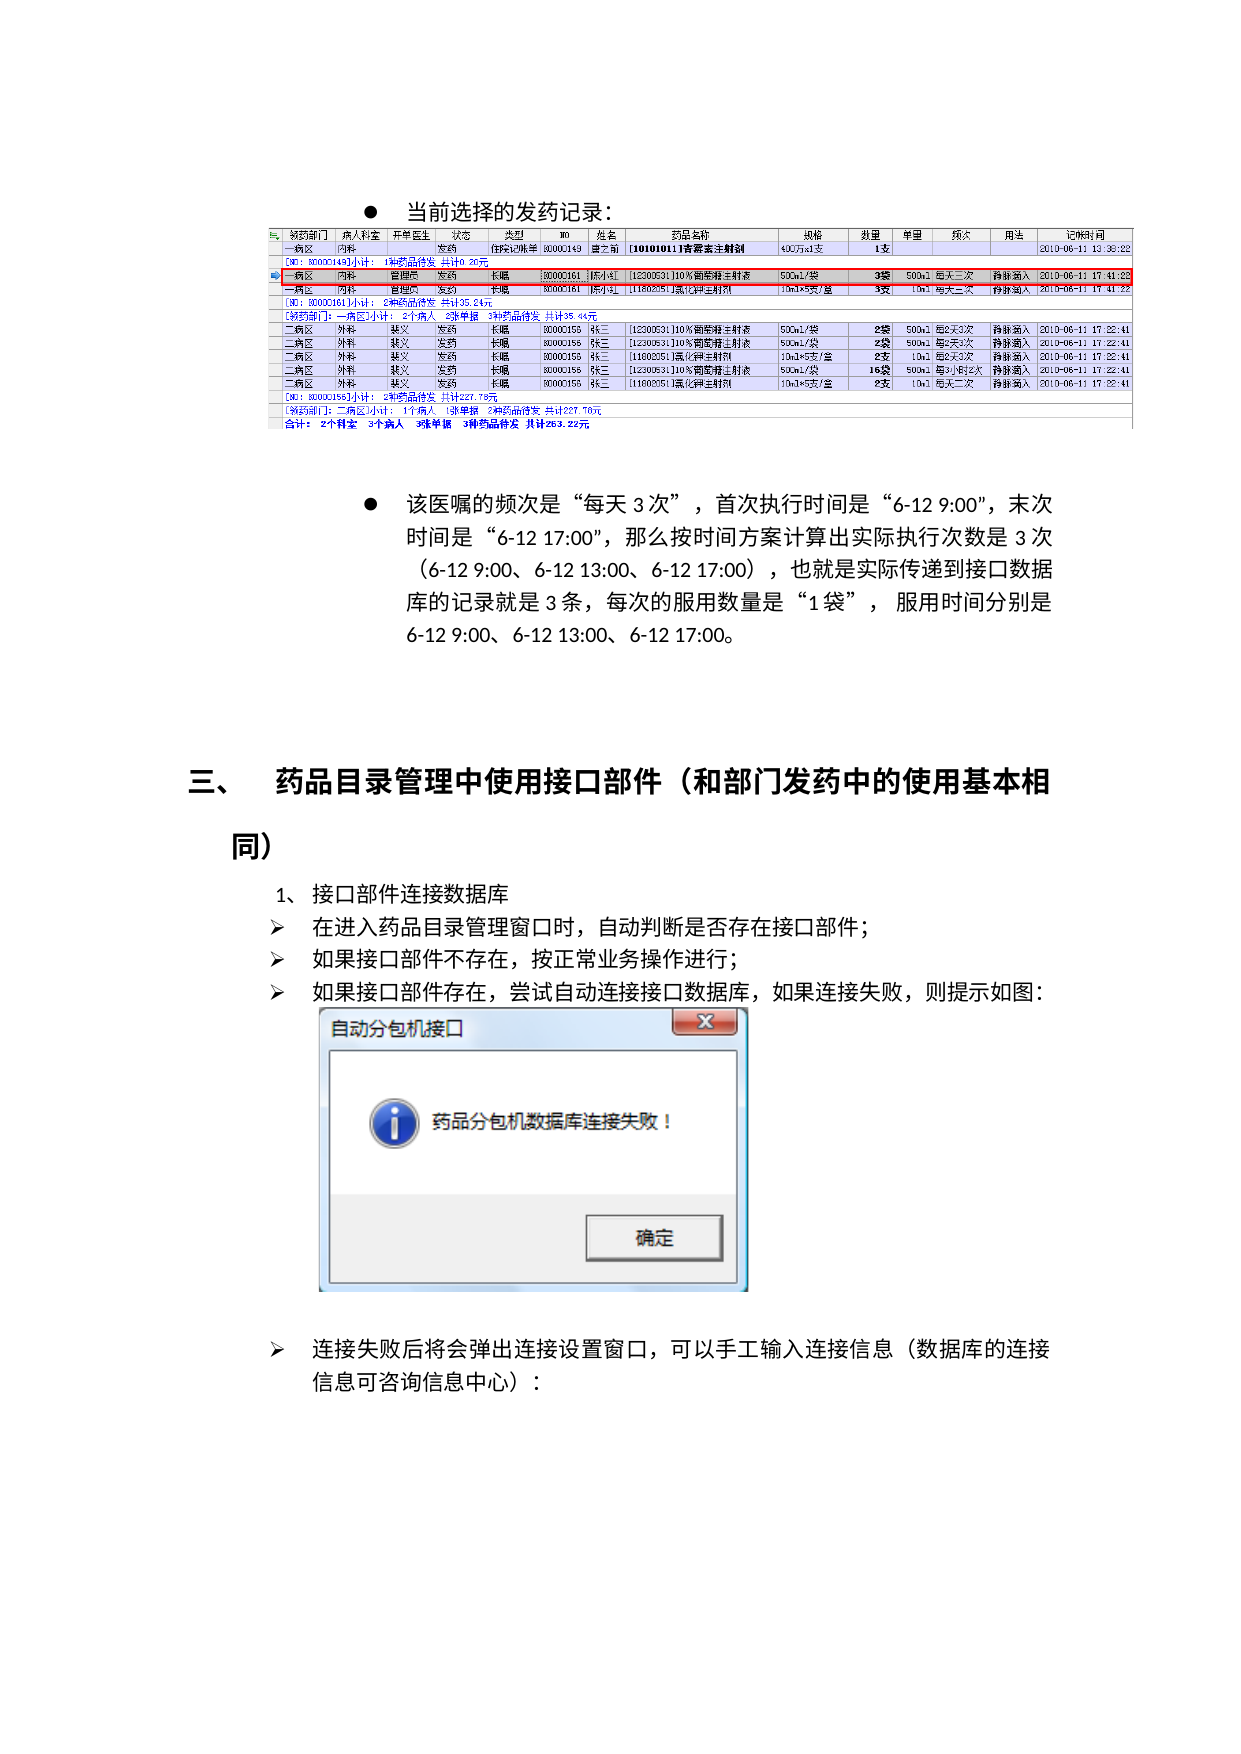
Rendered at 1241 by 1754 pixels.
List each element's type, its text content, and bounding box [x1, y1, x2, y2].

picture [268, 227, 1134, 429]
list 如果接口部件不存在，按正常业务操作进行； [269, 942, 1053, 974]
list 当前选择的发药记录： [362, 194, 1053, 227]
picture [318, 1007, 749, 1292]
list 该医嘱的频次是“每天3次”，首次执行时间是“6-12 9:00”，末次时间是“6-12 17:00”，那么按时间方案计算出实际执行次数是3次（6-12 9:00、6-12 13:00、6-12 17:00），也就是实际传递到接口数据库的记录就是3条，每次的服用数量是“1袋”， 服用时间分别是6-12 9:00、6-12 13:00、6-12 17:00。 [362, 487, 1053, 649]
list 药品目录管理中使用接口部件（和部门发药中的使用基本相同） [187, 747, 1053, 877]
list 在进入药品目录管理窗口时，自动判断是否存在接口部件； [269, 909, 1053, 942]
list 连接失败后将会弹出连接设置窗口，可以手工输入连接信息（数据库的连接信息可咨询信息中心）： [269, 1332, 1053, 1397]
list 接口部件连接数据库 [275, 877, 1053, 909]
list 如果接口部件存在，尝试自动连接接口数据库，如果连接失败，则提示如图： [269, 974, 1053, 1007]
